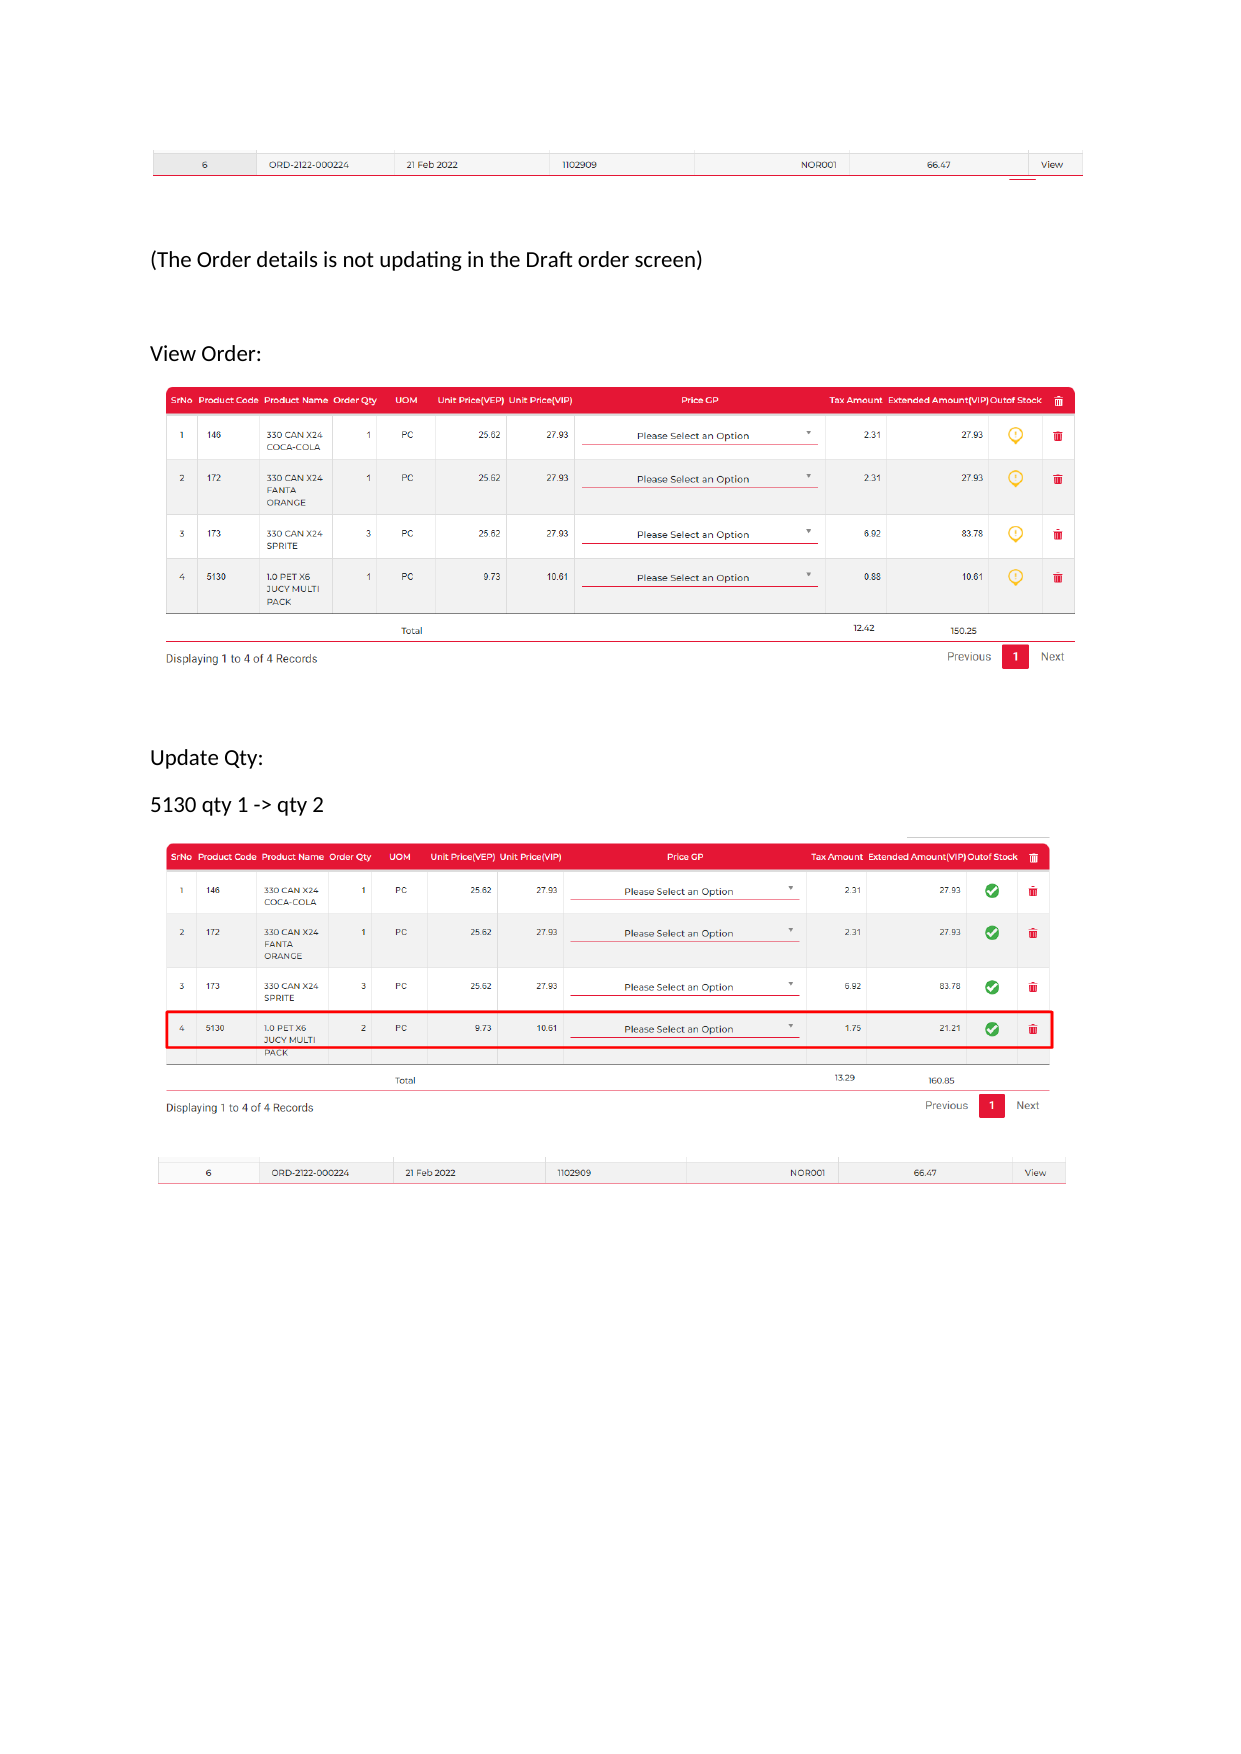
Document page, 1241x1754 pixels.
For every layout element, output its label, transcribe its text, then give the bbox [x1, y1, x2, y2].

picture [150, 385, 1091, 678]
text View Order: [150, 339, 1090, 367]
picture [150, 150, 1091, 180]
text (The Order details is not updating in the Draft order screen) [150, 245, 1090, 273]
text 5130 qty 1 -> qty 2 [150, 790, 1090, 818]
picture [150, 837, 1091, 1139]
text Update Qty: [150, 743, 1090, 772]
picture [150, 1157, 1091, 1186]
